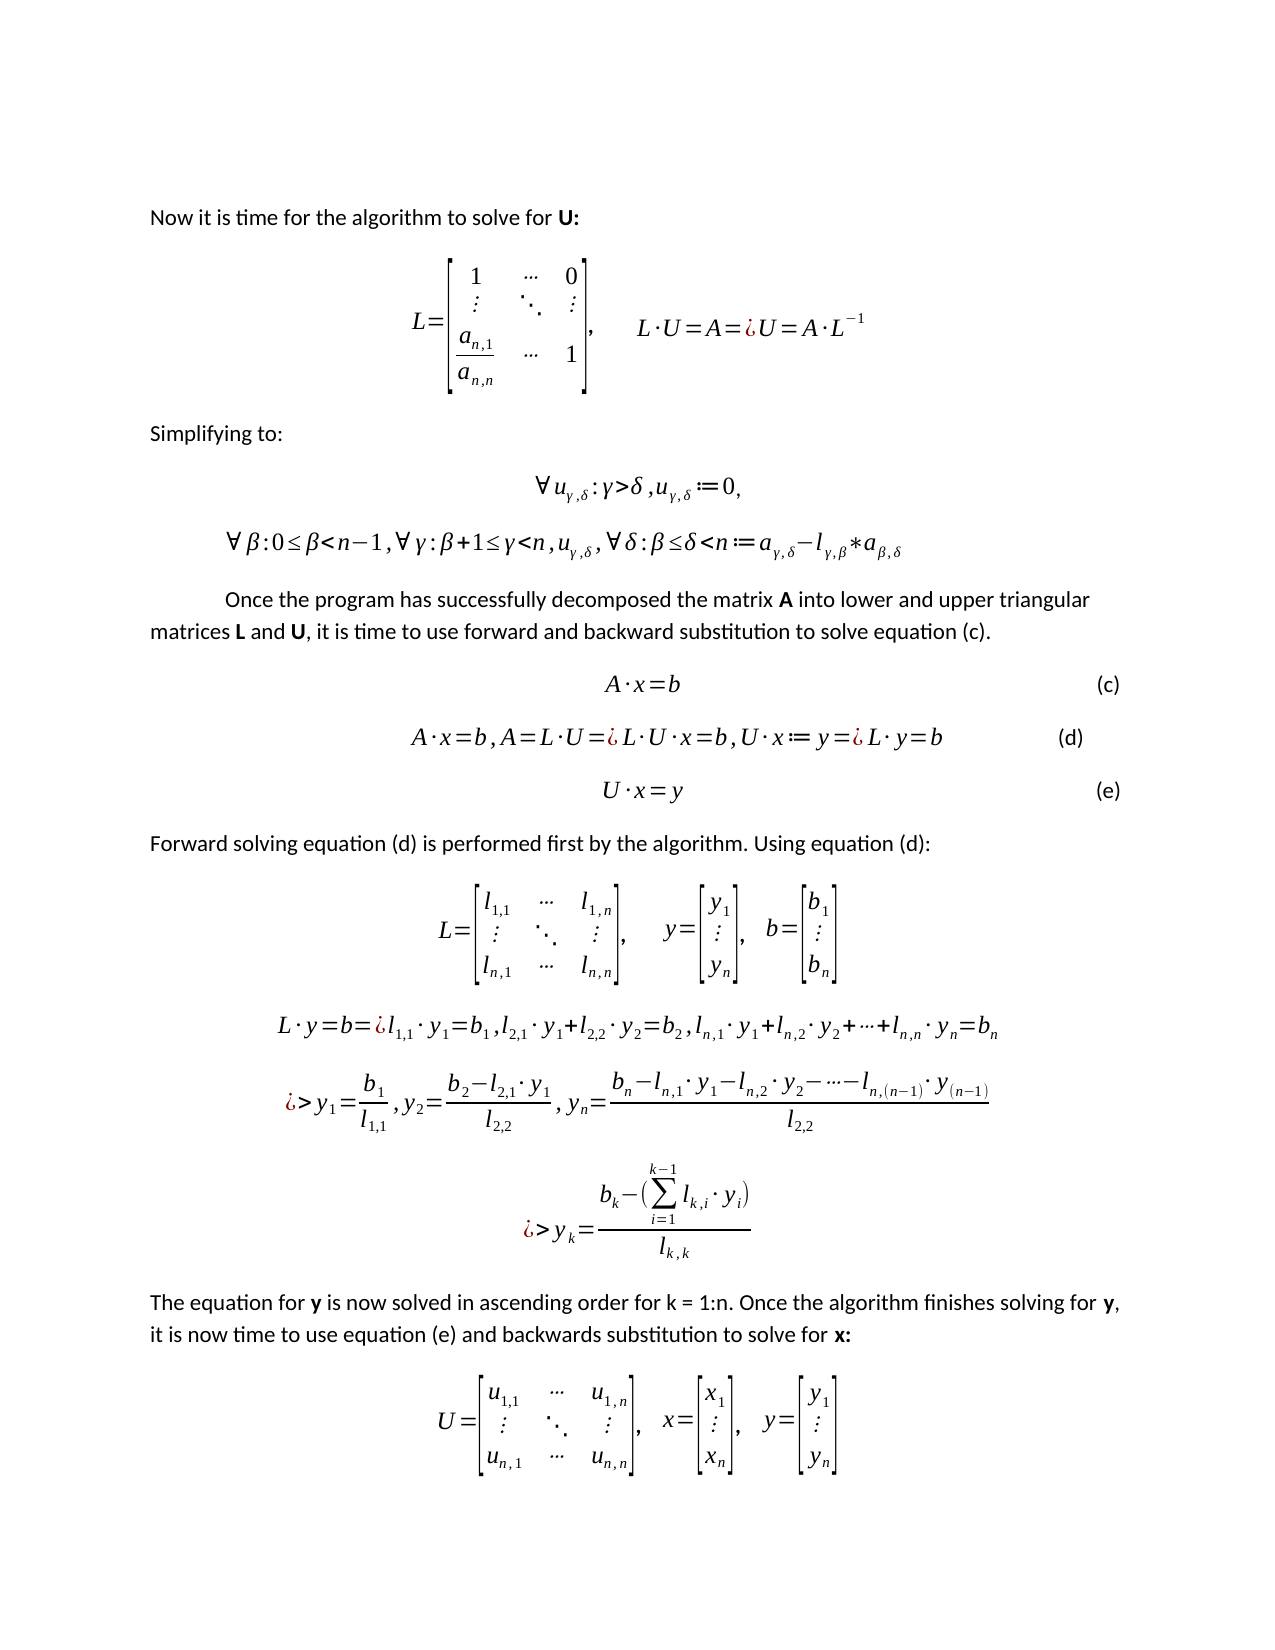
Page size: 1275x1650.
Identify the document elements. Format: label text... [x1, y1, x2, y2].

text Forward solving equation (d) is performed first by the algorithm. Using equation (d): [150, 829, 1125, 858]
text , , [150, 883, 1125, 987]
text (d) [150, 723, 1125, 752]
text (c) [150, 671, 1125, 698]
text (e) [150, 777, 1125, 804]
text , [150, 473, 1125, 504]
text The equation for y is now solved in ascending order for k = 1:n. Once the algorithm finishes solving for y, it is now time to use equation (e) and backwards substitution to solve for x: [150, 1288, 1125, 1348]
text , , [150, 1373, 1125, 1477]
text Once the program has successfully decomposed the matrix A into lower and upper triangular matrices L and U, it is time to use forward and backward substitution to solve equation (c). [150, 585, 1125, 646]
text Now it is time for the algorithm to solve for U: [150, 203, 1125, 231]
text Simplifying to: [150, 419, 1125, 448]
text , [150, 256, 1125, 394]
